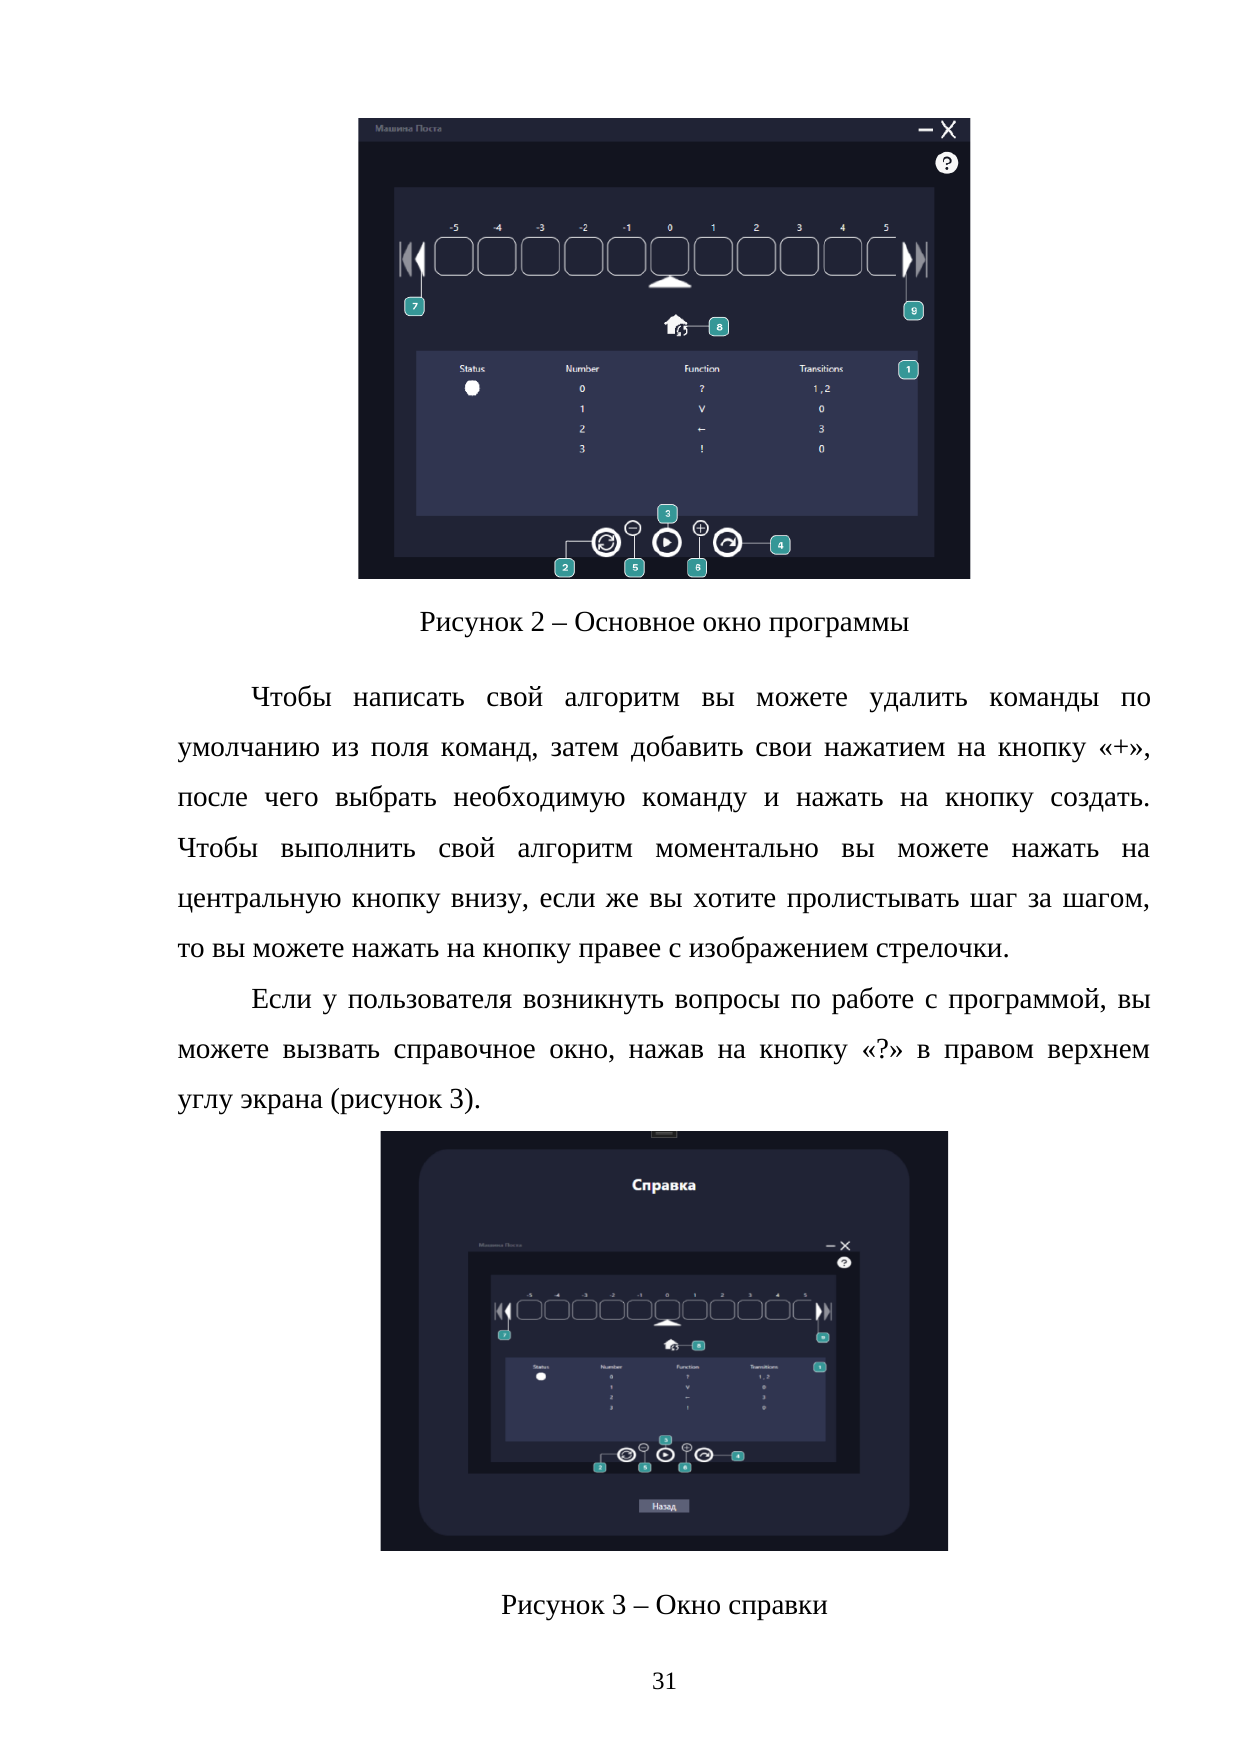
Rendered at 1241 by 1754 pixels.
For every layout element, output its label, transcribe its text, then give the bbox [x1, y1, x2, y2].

picture [380, 1131, 949, 1551]
picture [358, 118, 971, 579]
text Рисунок 3 – Окно справки [177, 1587, 1152, 1621]
text Рисунок 2 – Основное окно программы [177, 604, 1152, 637]
text Чтобы написать свой алгоритм вы можете удалить команды по умолчанию из поля команд, затем добавить свои нажатием на кнопку «+», после чего выбрать необходимую команду и нажать на кнопку создать. Чтобы выполнить свой алгоритм моментально вы можете нажать на центральную кнопку внизу, если же вы хотите пролистывать шаг за шагом, то вы можете нажать на кнопку правее с изображением стрелочки. [177, 679, 1152, 964]
text Если у пользователя возникнуть вопросы по работе с программой, вы можете вызвать справочное окно, нажав на кнопку «?» в правом верхнем углу экрана (рисунок 3). [177, 981, 1152, 1115]
